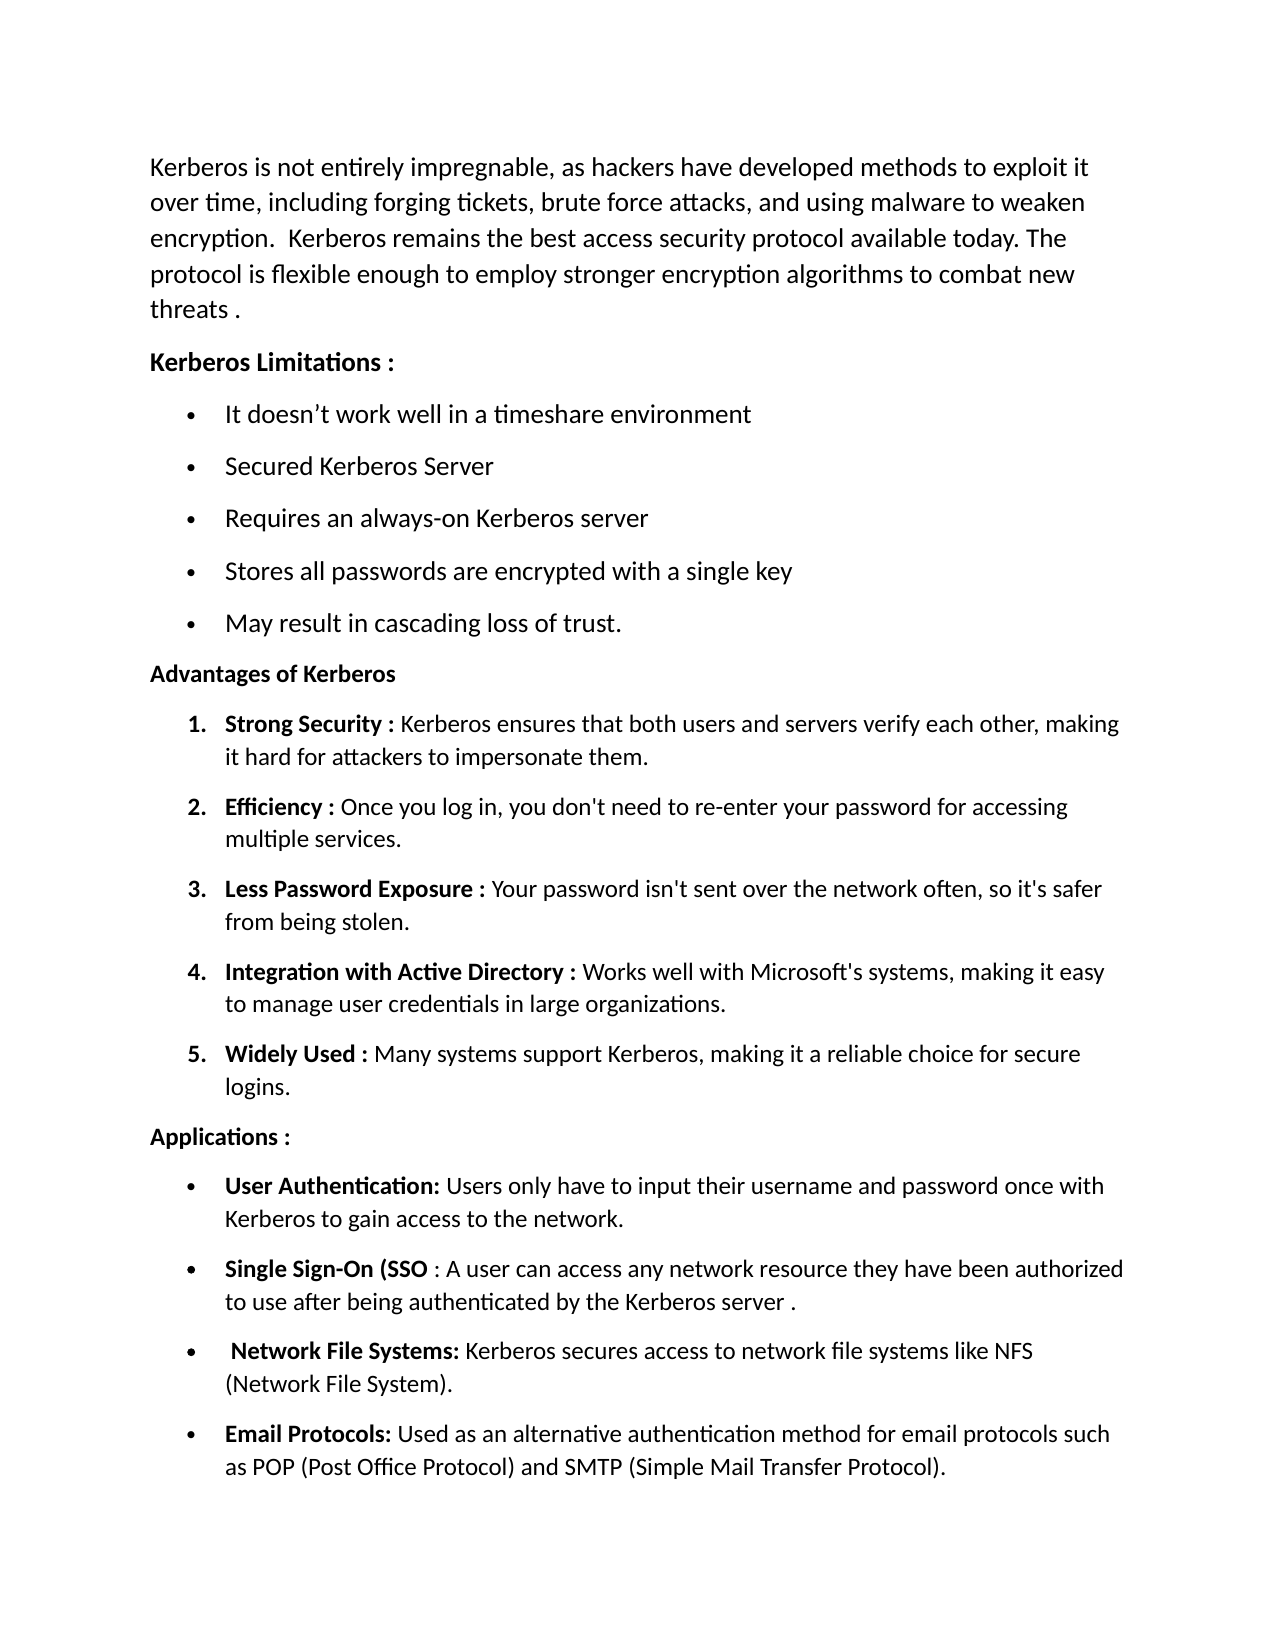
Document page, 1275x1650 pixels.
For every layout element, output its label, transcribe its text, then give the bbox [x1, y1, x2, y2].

text Kerberos Limitations : [150, 345, 1125, 378]
list Widely Used : Many systems support Kerberos, making it a reliable choice for secure logins. [187, 1038, 1125, 1102]
list Requires an always-on Kerberos server [187, 502, 1125, 535]
list Integration with Active Directory : Works well with Microsoft's systems, making it easy to manage user credentials in large organizations. [187, 956, 1125, 1019]
text Kerberos is not entirely impregnable, as hackers have developed methods to exploit it over time, including forging tickets, brute force attacks, and using malware to weaken encryption. Kerberos remains the best access security protocol available today. The protocol is flexible enough to employ stronger encryption algorithms to combat new threats . [150, 150, 1125, 326]
list May result in cascading loss of trust. [187, 606, 1125, 639]
list Single Sign-On (SSO : A user can access any network resource they have been authorized to use after being authenticated by the Kerberos server . [187, 1253, 1125, 1316]
list Strong Security : Kerberos ensures that both users and servers verify each other, making it hard for attackers to impersonate them. [187, 708, 1125, 772]
list Email Protocols: Used as an alternative authentication method for email protocols such as POP (Post Office Protocol) and SMTP (Simple Mail Transfer Protocol). [187, 1418, 1125, 1481]
list Secured Kerberos Server [187, 449, 1125, 482]
list Less Password Exposure : Your password isn't sent over the network often, so it's safer from being stolen. [187, 873, 1125, 937]
list User Authentication: Users only have to input their username and password once with Kerberos to gain access to the network. [187, 1170, 1125, 1234]
list Stores all passwords are encrypted with a single key [187, 554, 1125, 587]
list Network File Systems: Kerberos secures access to network file systems like NFS (Network File System). [187, 1335, 1125, 1399]
text Advantages of Kerberos [150, 658, 1125, 689]
list Efficiency : Once you log in, you don't need to re-enter your password for accessing multiple services. [187, 791, 1125, 854]
list It doesn’t work well in a timeshare environment [187, 397, 1125, 430]
text Applications : [150, 1121, 1125, 1151]
